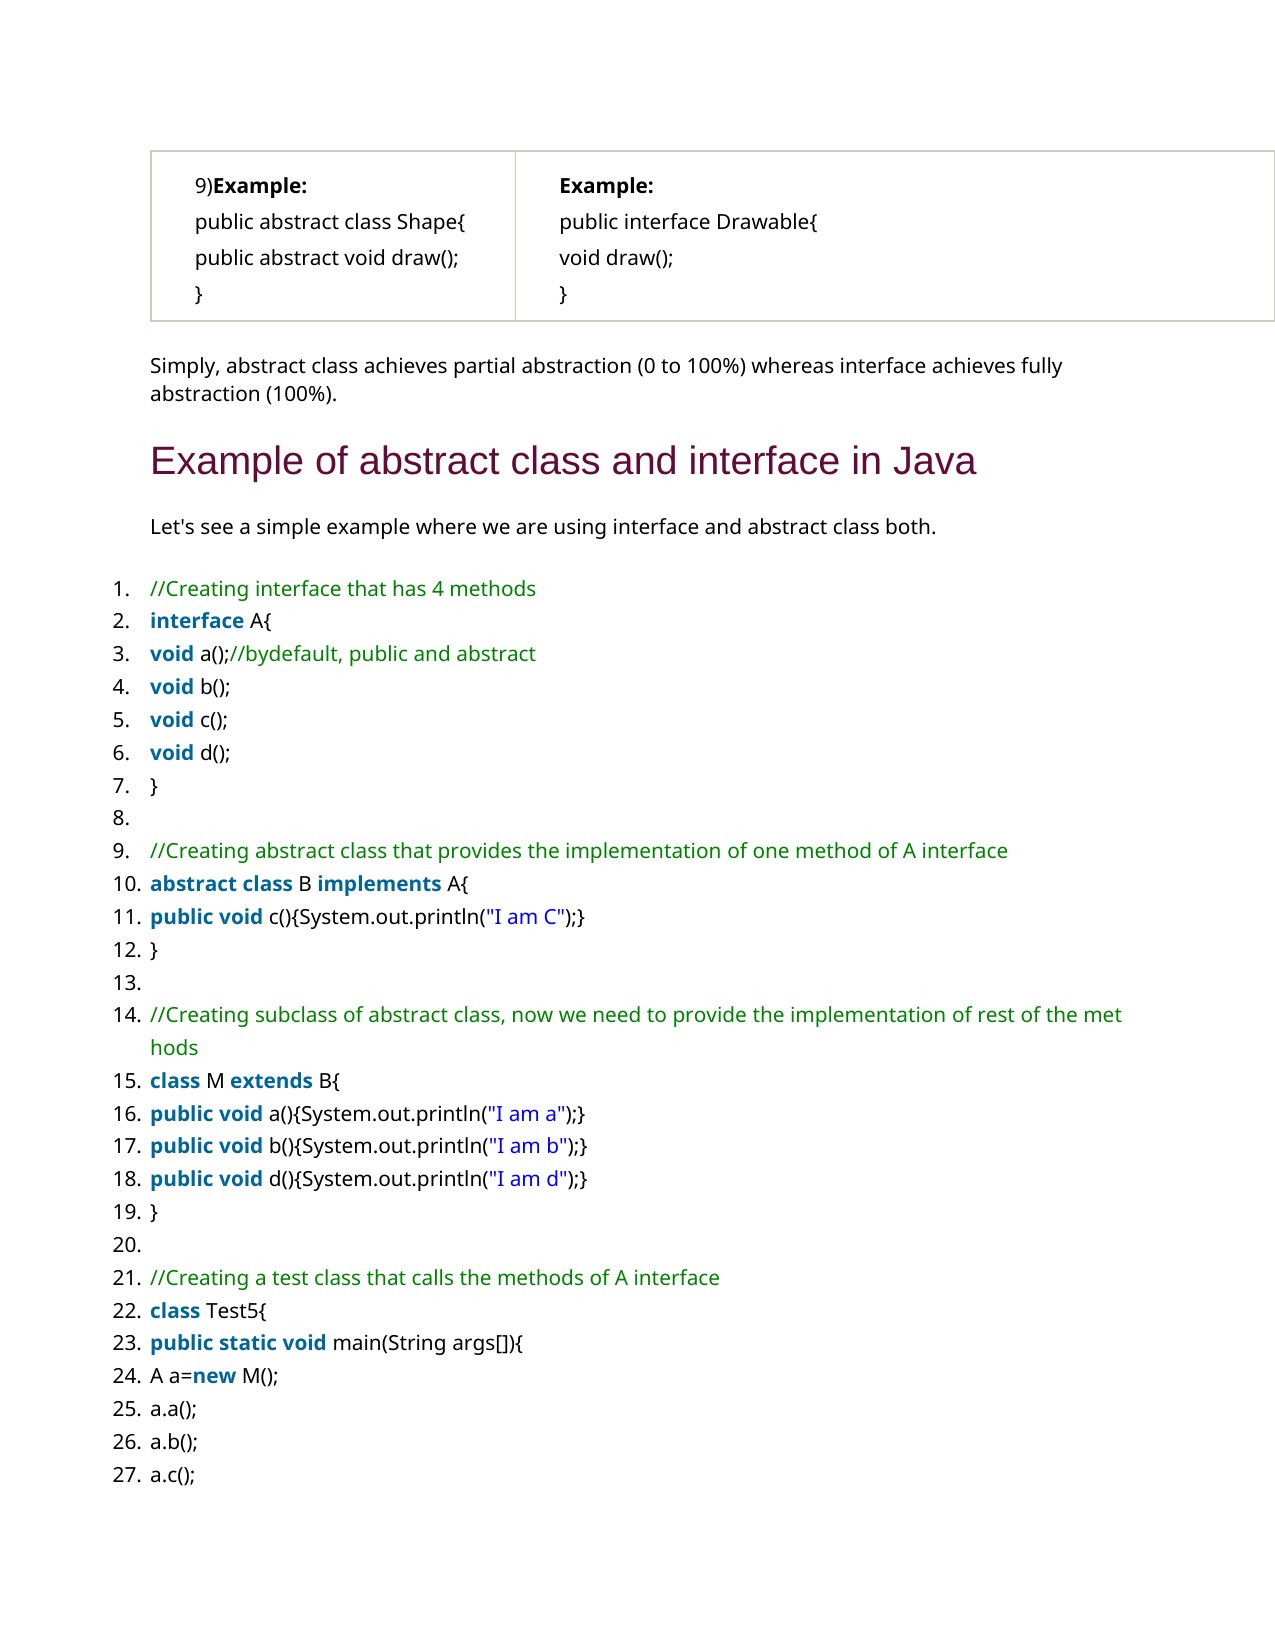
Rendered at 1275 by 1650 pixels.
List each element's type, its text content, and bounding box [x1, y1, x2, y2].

list abstract class B implements A{ [112, 865, 1125, 898]
list //Creating a test class that calls the methods of A interface [112, 1258, 1125, 1291]
list } [112, 1193, 1125, 1226]
list public void a(){System.out.println("I am a");} [112, 1094, 1125, 1127]
table_cell 9)Example: public abstract class Shape{ public abstract void draw(); } [152, 152, 515, 320]
text Example of abstract class and interface in Java [150, 437, 1125, 483]
list a.a(); [112, 1390, 1125, 1423]
text Let's see a simple example where we are using interface and abstract class both. [150, 512, 1125, 540]
list a.c(); [112, 1455, 1125, 1488]
list } [112, 766, 1125, 799]
list interface A{ [112, 602, 1125, 635]
list void d(); [112, 733, 1125, 766]
list public void c(){System.out.println("I am C");} [112, 898, 1125, 930]
table_cell Example: public interface Drawable{ void draw(); } [516, 152, 1274, 320]
list void b(); [112, 668, 1125, 701]
list class M extends B{ [112, 1062, 1125, 1094]
list void a();//bydefault, public and abstract [112, 635, 1125, 668]
list public void d(){System.out.println("I am d");} [112, 1160, 1125, 1193]
text Simply, abstract class achieves partial abstraction (0 to 100%) whereas interface achieves fully abstraction (100%). [150, 351, 1125, 408]
list //Creating abstract class that provides the implementation of one method of A interface [112, 832, 1125, 865]
list //Creating subclass of abstract class, now we need to provide the implementation of rest of the methods [112, 996, 1125, 1062]
list public static void main(String args[]){ [112, 1324, 1125, 1357]
list a.b(); [112, 1423, 1125, 1455]
list A a=new M(); [112, 1357, 1125, 1390]
list class Test5{ [112, 1291, 1125, 1324]
list public void b(){System.out.println("I am b");} [112, 1127, 1125, 1160]
list } [112, 930, 1125, 963]
list //Creating interface that has 4 methods [112, 569, 1125, 602]
list void c(); [112, 701, 1125, 733]
